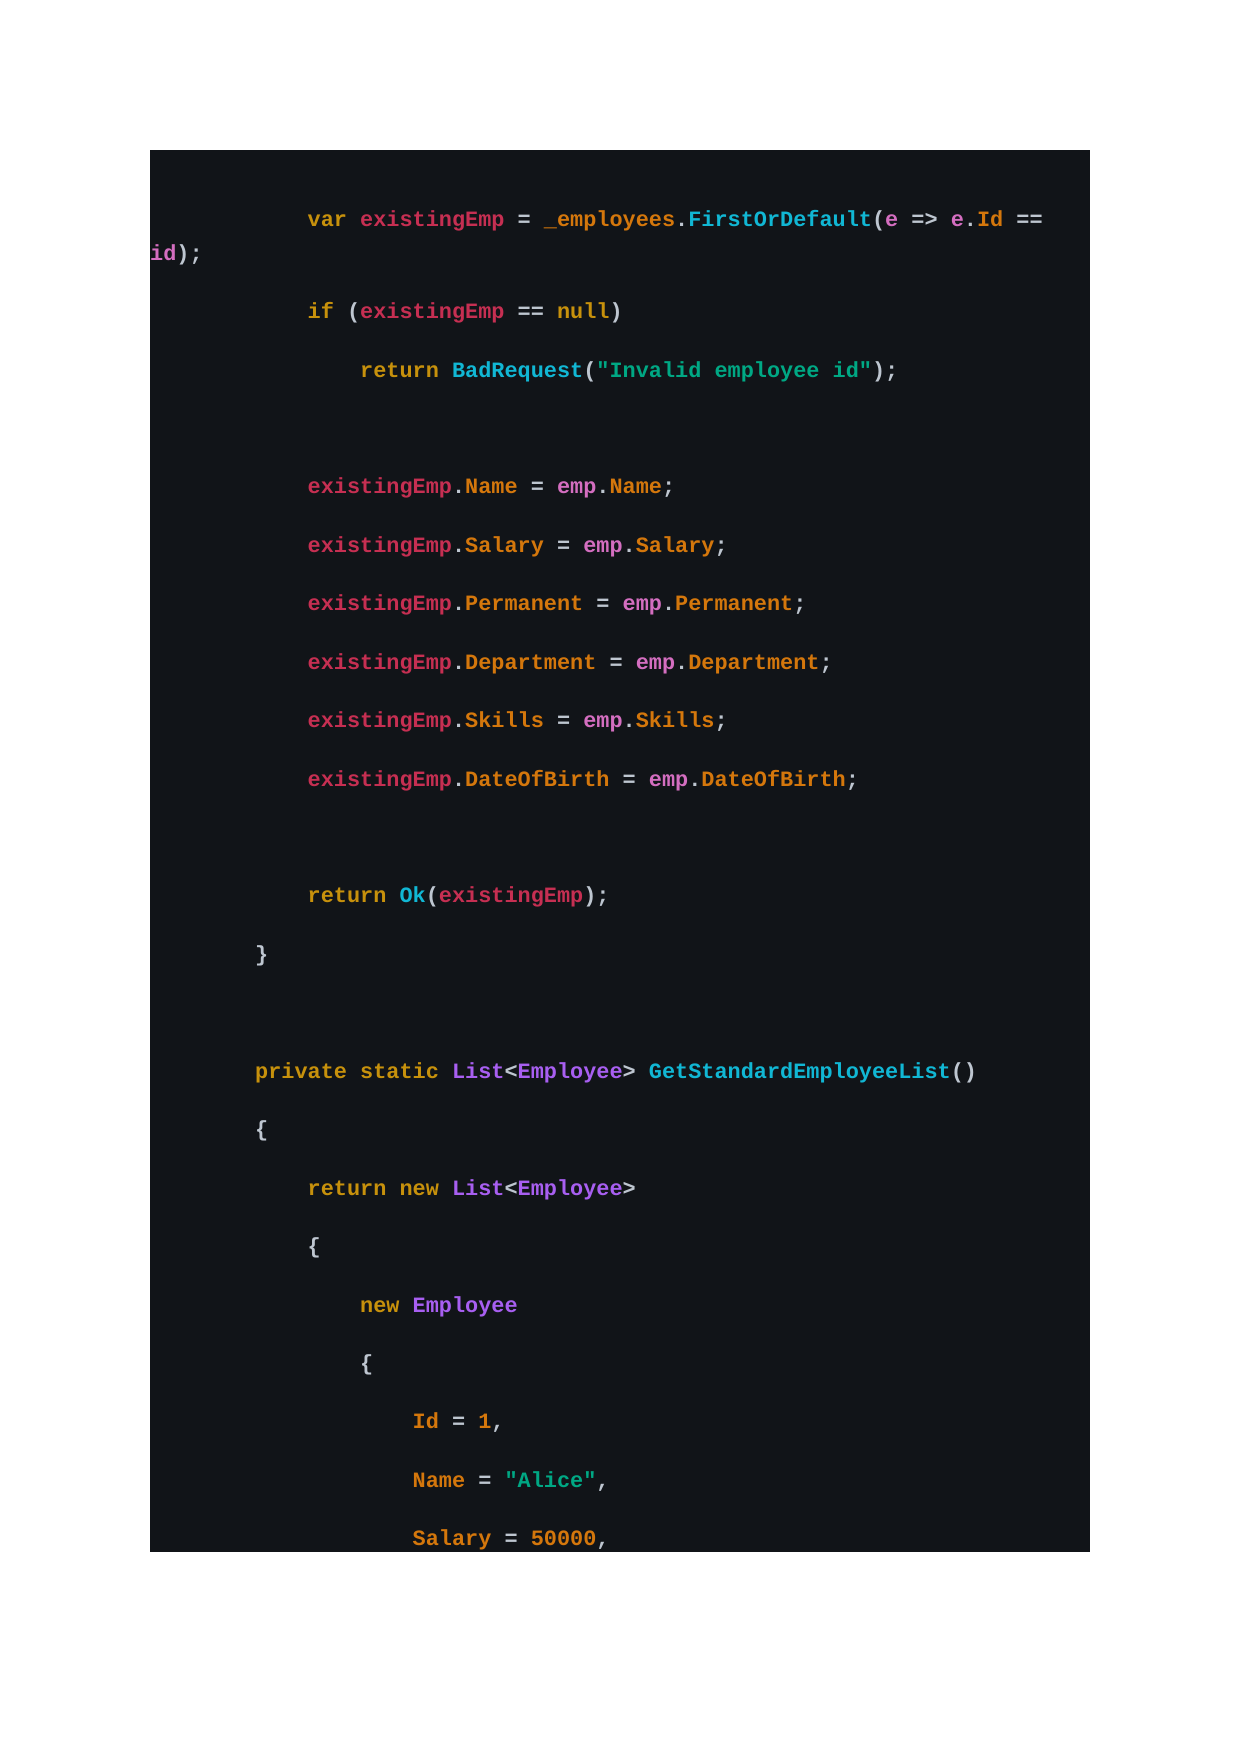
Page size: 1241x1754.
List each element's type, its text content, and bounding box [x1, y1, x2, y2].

text { [150, 1352, 1090, 1377]
text { [150, 1118, 1090, 1143]
text { [150, 1235, 1090, 1260]
text Id = 1, [150, 1411, 1090, 1435]
text existingEmp.Department = emp.Department; [150, 651, 1090, 676]
text existingEmp.Permanent = emp.Permanent; [150, 592, 1090, 617]
text existingEmp.DateOfBirth = emp.DateOfBirth; [150, 768, 1090, 793]
text return Ok(existingEmp); [150, 885, 1090, 909]
text new Employee [150, 1294, 1090, 1318]
text existingEmp.Name = emp.Name; [150, 476, 1090, 500]
text Name = "Alice", [150, 1469, 1090, 1494]
text if (existingEmp == null) [150, 300, 1090, 325]
text Salary = 50000, [150, 1527, 1090, 1552]
text private static List<Employee> GetStandardEmployeeList() [150, 1060, 1090, 1085]
text } [150, 943, 1090, 968]
text existingEmp.Skills = emp.Skills; [150, 709, 1090, 734]
text var existingEmp = _employees.FirstOrDefault(e => e.Id == id); [150, 208, 1090, 267]
text existingEmp.Salary = emp.Salary; [150, 534, 1090, 559]
text return new List<Employee> [150, 1177, 1090, 1202]
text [150, 359, 1090, 383]
